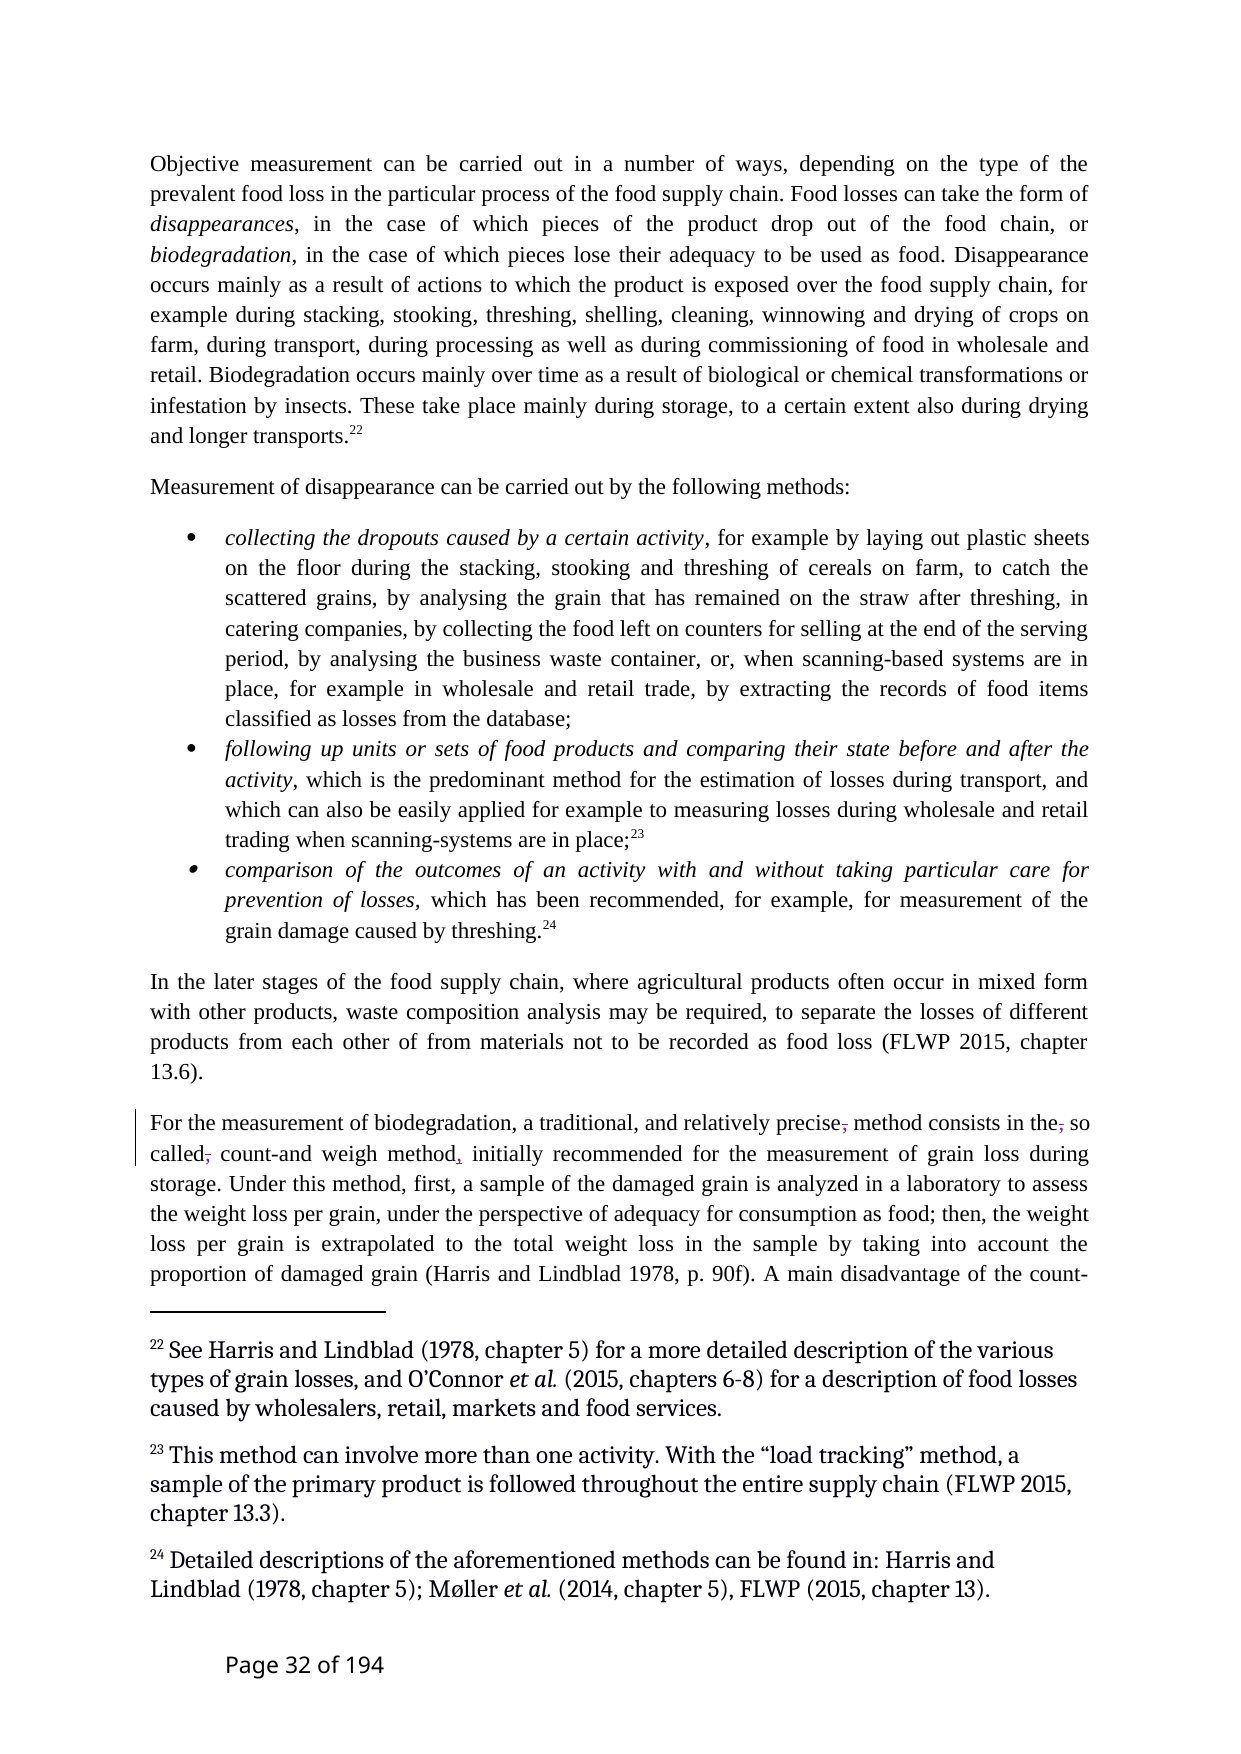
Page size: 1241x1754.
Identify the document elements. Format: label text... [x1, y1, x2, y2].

list following up units or sets of food products and comparing their state before and after the activity, which is the predominant method for the estimation of losses during transport, and which can also be easily applied for example to measuring losses during wholesale and retail trading when scanning-systems are in place; [187, 735, 1090, 852]
text Measurement of disappearance can be carried out by the following methods: [150, 473, 1090, 499]
list collecting the dropouts caused by a certain activity, for example by laying out plastic sheets on the floor during the stacking, stooking and threshing of cereals on farm, to catch the scattered grains, by analysing the grain that has remained on the straw after threshing, in catering companies, by collecting the food left on counters for selling at the end of the serving period, by analysing the business waste container, or, when scanning-based systems are in place, for example in wholesale and retail trade, by extracting the records of food items classified as losses from the database; [187, 524, 1090, 732]
list comparison of the outcomes of an activity with and without taking particular care for prevention of losses, which has been recommended, for example, for measurement of the grain damage caused by threshing. [187, 856, 1090, 943]
text Objective measurement can be carried out in a number of ways, depending on the type of the prevalent food loss in the particular process of the food supply chain. Food losses can take the form of disappearances, in the case of which pieces of the product drop out of the food chain, or biodegradation, in the case of which pieces lose their adequacy to be used as food. Disappearance occurs mainly as a result of actions to which the product is exposed over the food supply chain, for example during stacking, stooking, threshing, shelling, cleaning, winnowing and drying of crops on farm, during transport, during processing as well as during commissioning of food in wholesale and retail. Biodegradation occurs mainly over time as a result of biological or chemical transformations or infestation by insects. These take place mainly during storage, to a certain extent also during drying and longer transports. [150, 150, 1090, 448]
text In the later stages of the food supply chain, where agricultural products often occur in mixed form with other products, waste composition analysis may be required, to separate the losses of different products from each other of from materials not to be recorded as food loss (FLWP 2015, chapter 13.6). [150, 968, 1090, 1085]
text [150, 1109, 1090, 1287]
